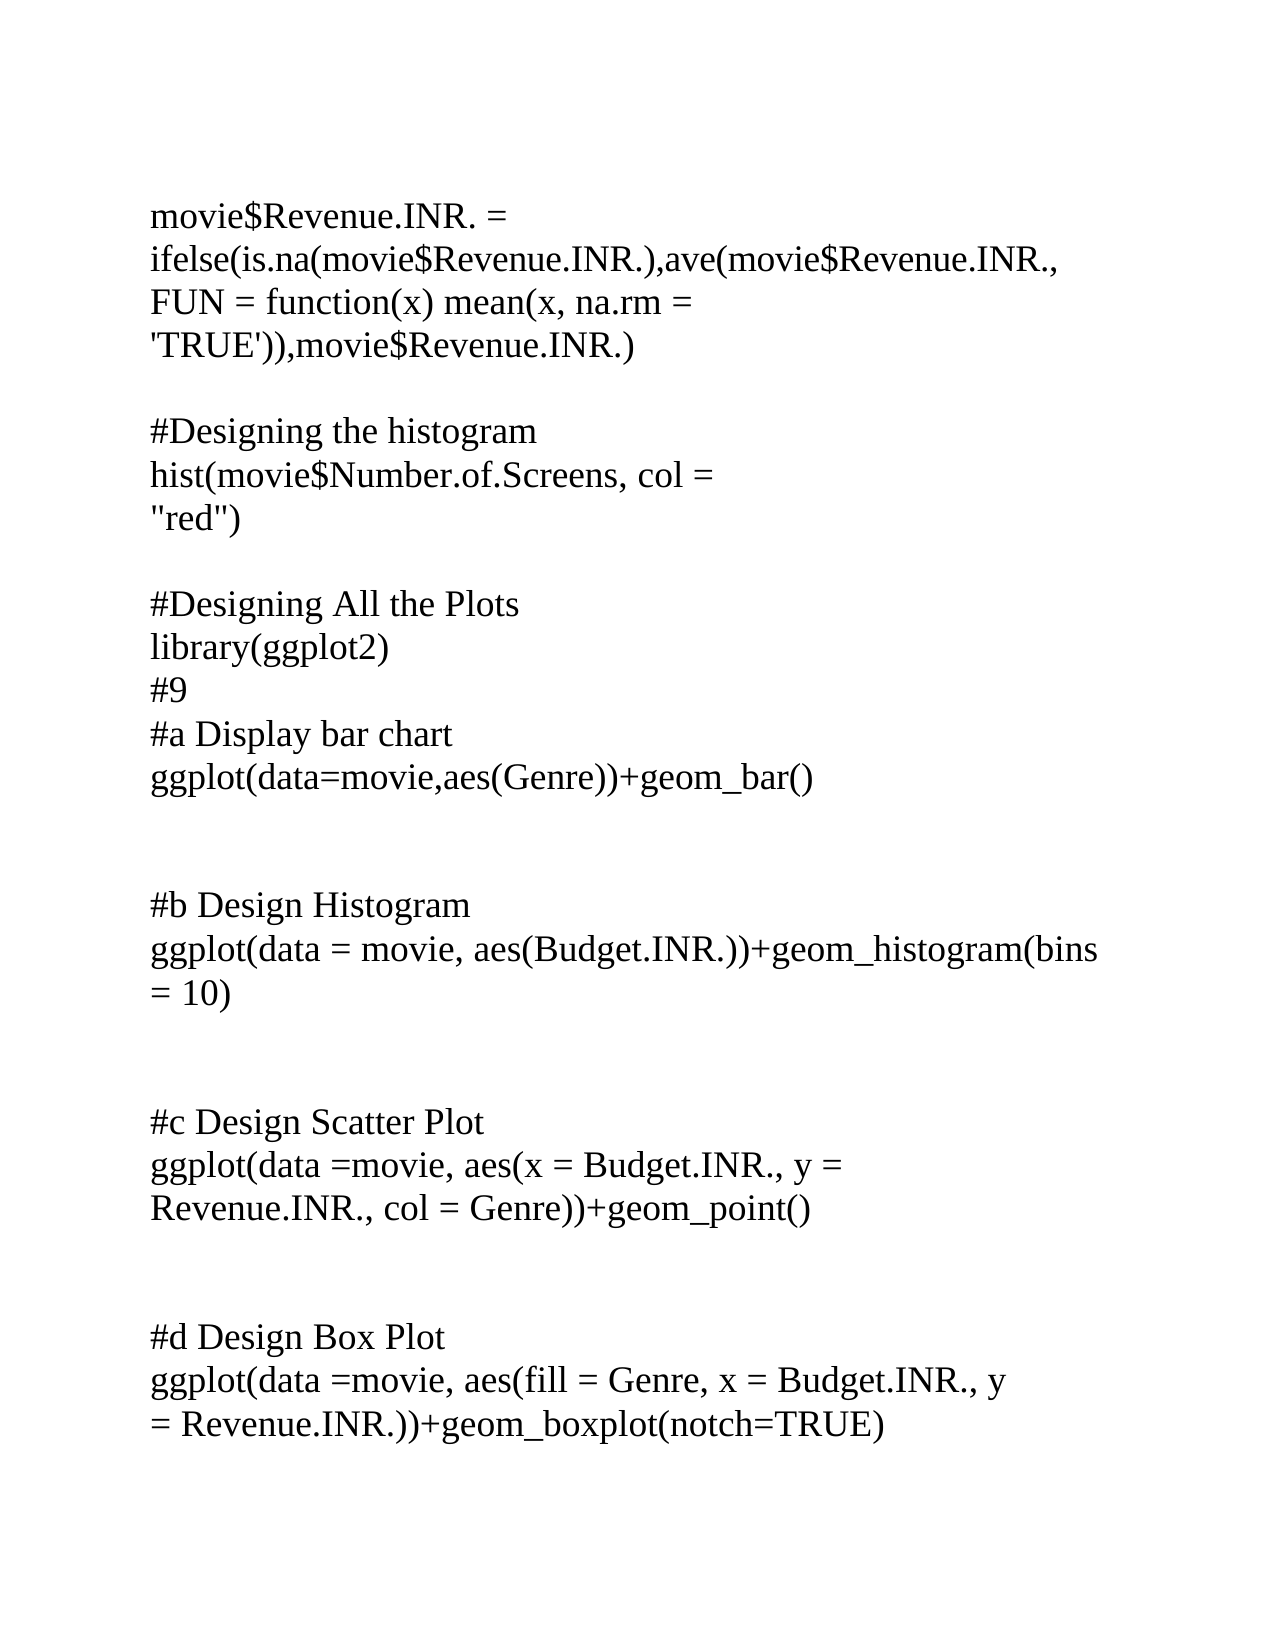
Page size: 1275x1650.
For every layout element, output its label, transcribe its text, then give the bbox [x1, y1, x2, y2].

text #c Design Scatter Plot [150, 1099, 1275, 1142]
text #Designing the histogram hist(movie$Number.of.Screens, col = "red") [150, 409, 813, 538]
text = 10) [150, 970, 1275, 1013]
text #b Design Histogram [150, 883, 1275, 926]
text #Designing All the Plots library(ggplot2) [150, 581, 522, 668]
text #9 [150, 668, 1275, 711]
text ggplot(data =movie, aes(x = Budget.INR., y = Revenue.INR., col = Genre))+geom_point() [150, 1142, 1075, 1229]
text #a Display bar chart ggplot(data=movie,aes(Genre))+geom_bar() [150, 711, 816, 798]
text #d Design Box Plot [150, 1314, 1275, 1357]
text ggplot(data =movie, aes(fill = Genre, x = Budget.INR., y = Revenue.INR.))+geom_boxplot(notch=TRUE) [150, 1358, 1035, 1444]
text movie$Revenue.INR. = ifelse(is.na(movie$Revenue.INR.),ave(movie$Revenue.INR., FUN = function(x) mean(x, na.rm = 'TRUE')),movie$Revenue.INR.) [150, 193, 1104, 366]
text ggplot(data = movie, aes(Budget.INR.))+geom_histogram(bins [150, 926, 1275, 969]
